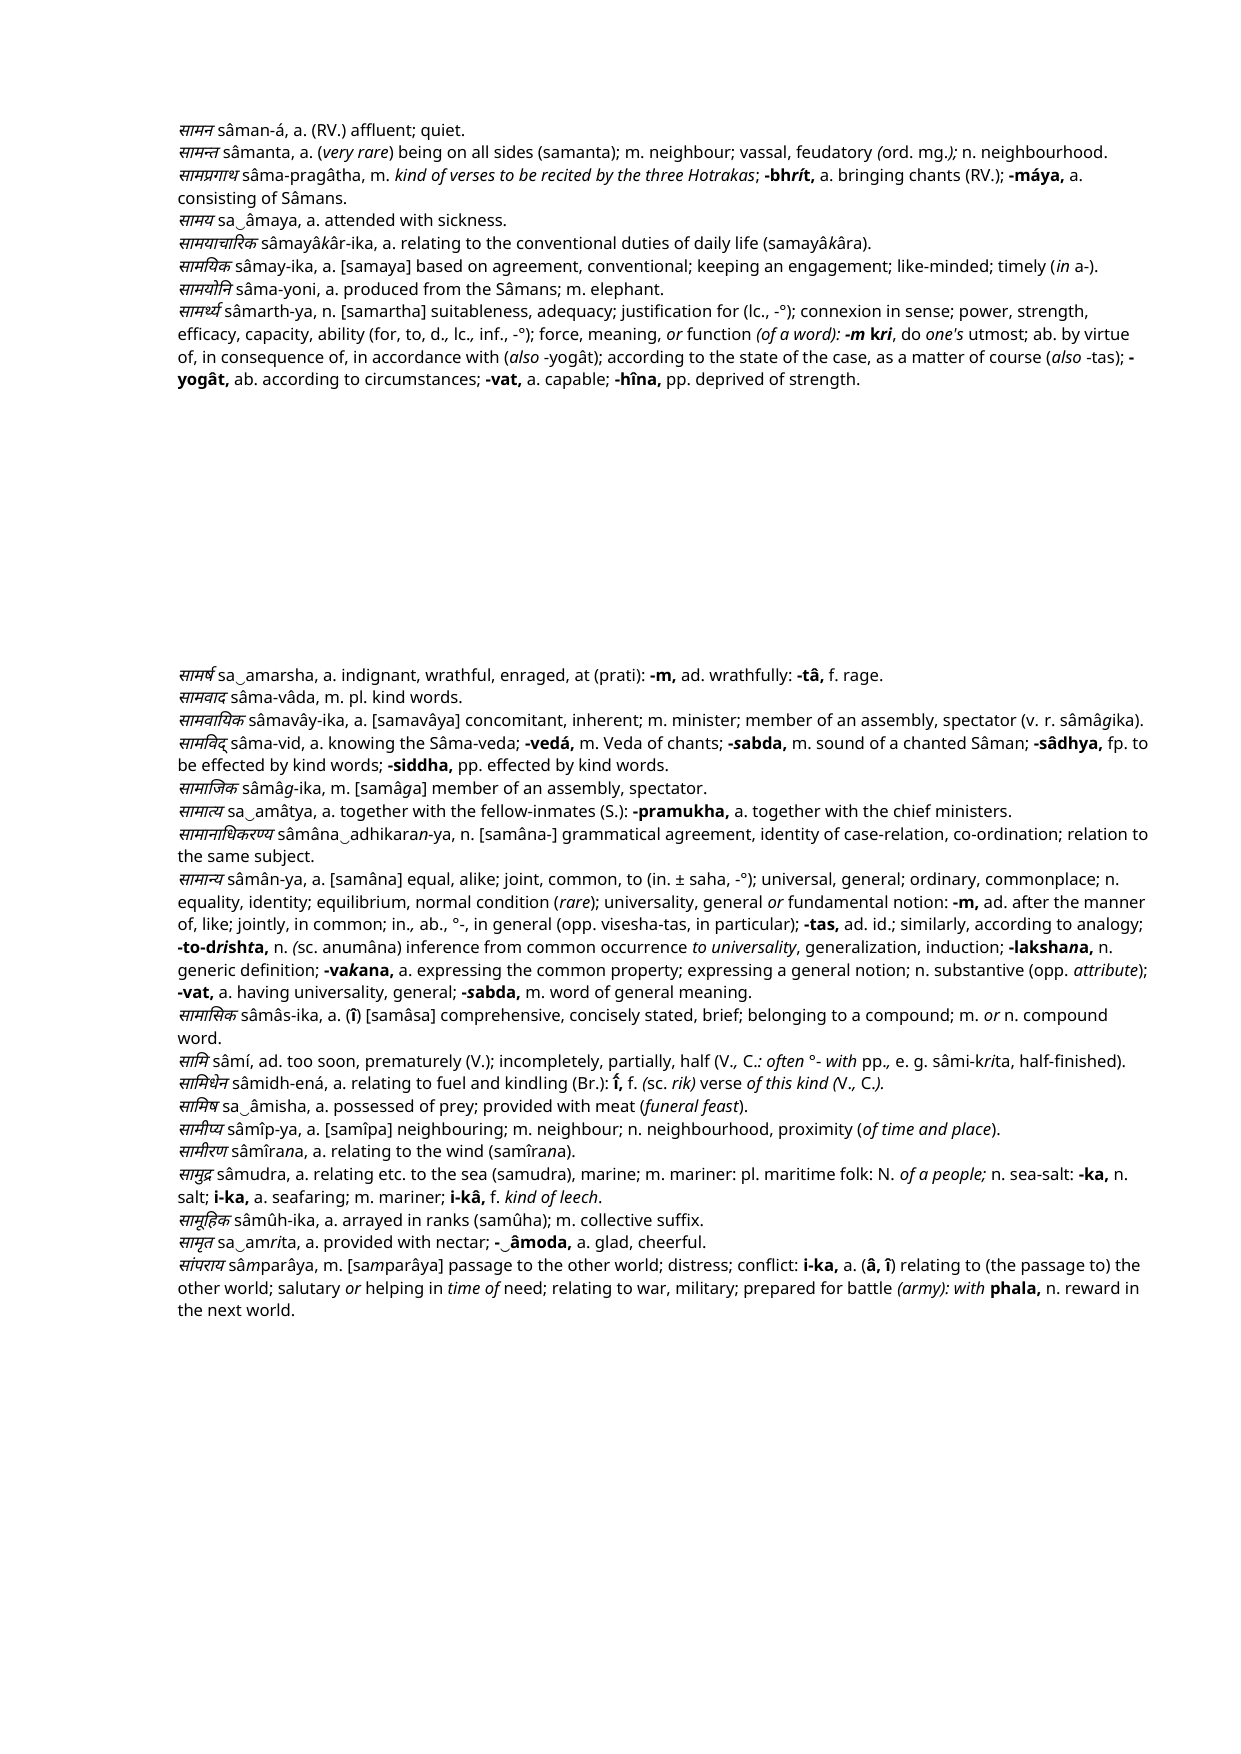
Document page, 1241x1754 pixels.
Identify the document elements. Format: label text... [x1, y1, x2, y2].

text सामर्ष sa‿amarsha, a. indignant, wrathful, enraged, at (prati): -m, ad. wrathfully: -tâ, f. rage. सामवाद sâma-vâda, m. pl. kind words. सामवायिक sâmavây-ika, a. [samavâya] concomitant, inherent; m. minister; member of an assembly, spectator (v. r. sâmâgika). सामविद् sâma-vid, a. knowing the Sâma-veda; -vedá, m. Veda of chants; -sabda, m. sound of a chanted Sâman; -sâdhya, fp. to be effected by kind words; -siddha, pp. effected by kind words. सामाजिक sâmâg-ika, m. [samâga] member of an assembly, spectator. सामात्य sa‿amâtya, a. together with the fellow-inmates (S.): -pramukha, a. together with the chief ministers. सामानाधिकरण्य sâmâna‿adhikaran-ya, n. [samâna-] grammatical agreement, identity of case-relation, co-ordination; relation to the same subject. सामान्य sâmân-ya, a. [samâna] equal, alike; joint, common, to (in. ± saha, -°); universal, general; ordinary, commonplace; n. equality, identity; equilibrium, normal condition (rare); universality, general or fundamental notion: -m, ad. after the manner of, like; jointly, in common; in., ab., °-, in general (opp. visesha-tas, in particular); -tas, ad. id.; similarly, according to analogy; -to-drishta, n. (sc. anumâna) inference from common occurrence to universality, generalization, induction; -lakshana, n. generic definition; -vakana, a. expressing the common property; expressing a general notion; n. substantive (opp. attribute); -vat, a. having universality, general; -sabda, m. word of general meaning. सामासिक sâmâs-ika, a. (î) [samâsa] comprehensive, concisely stated, brief; belonging to a compound; m. or n. compound word. सामि sâmí, ad. too soon, prematurely (V.); incompletely, partially, half (V., C.: often °- with pp., e. g. sâmi-krita, half-finished). सामिधेन sâmidh-ená, a. relating to fuel and kindling (Br.): î́, f. (sc. rik) verse of this kind (V., C.). सामिष sa‿âmisha, a. possessed of prey; provided with meat (funeral feast). सामीप्य sâmîp-ya, a. [samîpa] neighbouring; m. neighbour; n. neighbourhood, proximity (of time and place). सामीरण sâmîrana, a. relating to the wind (samîrana). सामुद्र sâmudra, a. relating etc. to the sea (samudra), marine; m. mariner: pl. maritime folk: N. of a people; n. sea-salt: -ka, n. salt; i-ka, a. seafaring; m. mariner; i-kâ, f. kind of leech. सामूहिक sâmûh-ika, a. arrayed in ranks (samûha); m. collective suffix. सामृत sa‿amrita, a. provided with nectar; -‿âmoda, a. glad, cheerful. [177, 663, 1152, 1253]
text सामन sâman-á, a. (RV.) affluent; quiet. सामन्त sâmanta, a. (very rare) being on all sides (samanta); m. neighbour; vassal, feudatory (ord. mg.); n. neighbourhood. सामप्रगाथ sâma-pragâtha, m. kind of verses to be recited by the three Hotrakas; -bhrít, a. bringing chants (RV.); -máya, a. consisting of Sâmans. सामय sa‿âmaya, a. attended with sickness. सामयाचारिक sâmayâkâr-ika, a. relating to the conventional duties of daily life (samayâkâra). सामयिक sâmay-ika, a. [samaya] based on agreement, conventional; keeping an engagement; like-minded; timely (in a-). सामयोनि sâma-yoni, a. produced from the Sâmans; m. elephant. सामर्थ्य sâmarth-ya, n. [samartha] suitableness, adequacy; justification for (lc., -°); connexion in sense; power, strength, efficacy, capacity, ability (for, to, d., lc., inf., -°); force, meaning, or function (of a word): -m kri, do one's utmost; ab. by virtue of, in consequence of, in accordance with (also -yogât); according to the state of the case, as a matter of course (also -tas); -yogât, ab. according to circumstances; -vat, a. capable; -hîna, pp. deprived of strength. [177, 118, 1152, 413]
text सांपराय sâmparâya, m. [samparâya] passage to the other world; distress; conflict: i-ka, a. (â, î) relating to (the passage to) the other world; salutary or helping in time of need; relating to war, military; prepared for battle (army): with phala, n. reward in the next world. [177, 1253, 1152, 1322]
